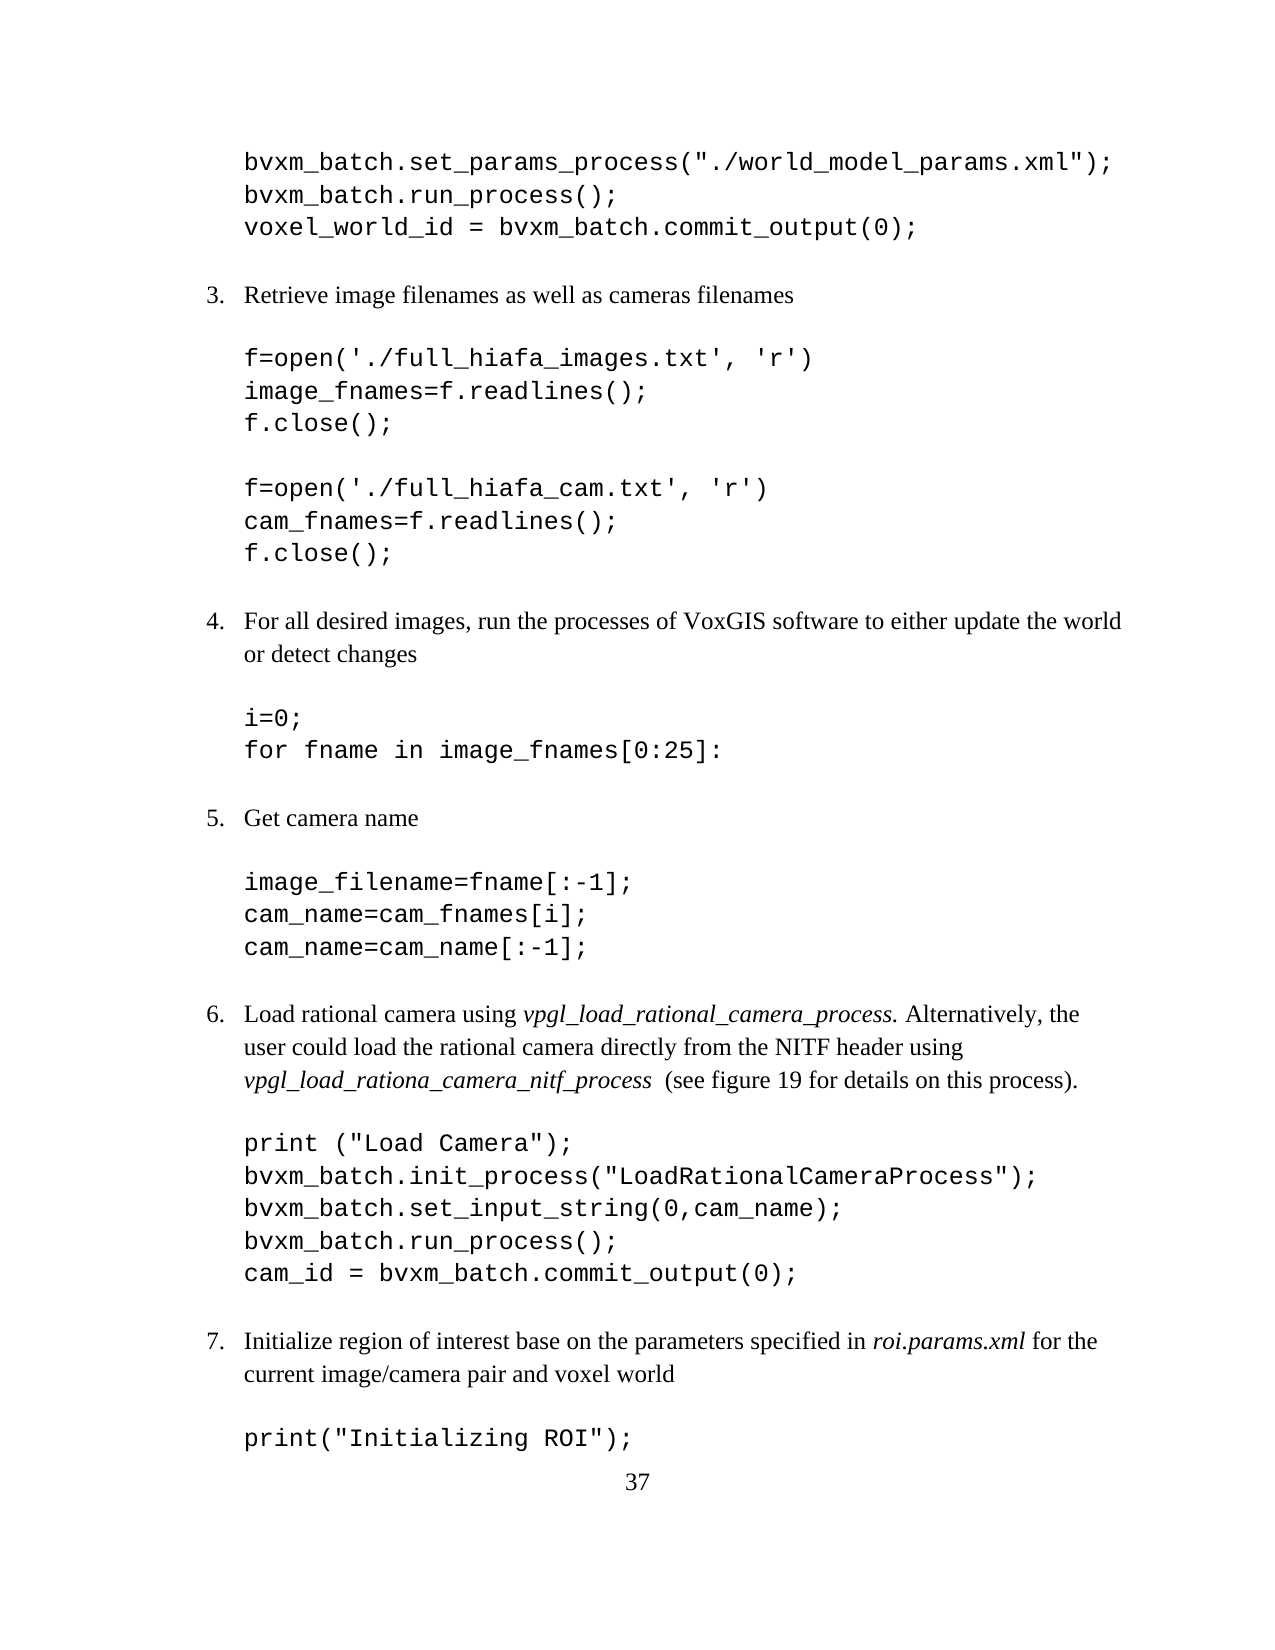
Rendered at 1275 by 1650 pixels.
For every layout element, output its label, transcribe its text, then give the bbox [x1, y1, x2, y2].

list Initialize region of interest base on the parameters specified in roi.params.xml for the current image/camera pair and voxel world [206, 1326, 1125, 1388]
list cam_id = bvxm_batch.commit_output(0); [244, 1261, 1125, 1289]
list For all desired images, run the processes of VoxGIS software to either update the world or detect changes [206, 606, 1125, 668]
list f=open('./full_hiafa_cam.txt', 'r') [244, 476, 1125, 504]
list image_filename=fname[:-1]; [244, 869, 1125, 897]
list bvxm_batch.set_params_process("./world_model_params.xml"); [244, 150, 1125, 178]
list for fname in image_fnames[0:25]: [244, 738, 1125, 766]
list bvxm_batch.run_process(); [244, 1228, 1125, 1257]
list f.close(); [244, 411, 1125, 439]
list f.close(); [244, 541, 1125, 569]
list Retrieve image filenames as well as cameras filenames [206, 280, 1125, 309]
list Load rational camera using vpgl_load_rational_camera_process. Alternatively, the user could load the rational camera directly from the NITF header using vpgl_load_rationa_camera_nitf_process (see figure 19 for details on this process). [206, 999, 1125, 1094]
list voxel_world_id = bvxm_batch.commit_output(0); [244, 215, 1125, 243]
list i=0; [244, 705, 1125, 733]
list cam_name=cam_fnames[i]; [244, 902, 1125, 930]
list Get camera name [206, 803, 1125, 832]
list bvxm_batch.set_input_string(0,cam_name); [244, 1196, 1125, 1224]
list bvxm_batch.run_process(); [244, 182, 1125, 211]
list image_fnames=f.readlines(); [244, 378, 1125, 407]
list print("Initializing ROI"); [244, 1425, 1125, 1454]
list f=open('./full_hiafa_images.txt', 'r') [244, 346, 1125, 374]
list cam_name=cam_name[:-1]; [244, 934, 1125, 962]
list cam_fnames=f.readlines(); [244, 508, 1125, 537]
list bvxm_batch.init_process("LoadRationalCameraProcess"); [244, 1163, 1125, 1192]
list print ("Load Camera"); [244, 1131, 1125, 1159]
